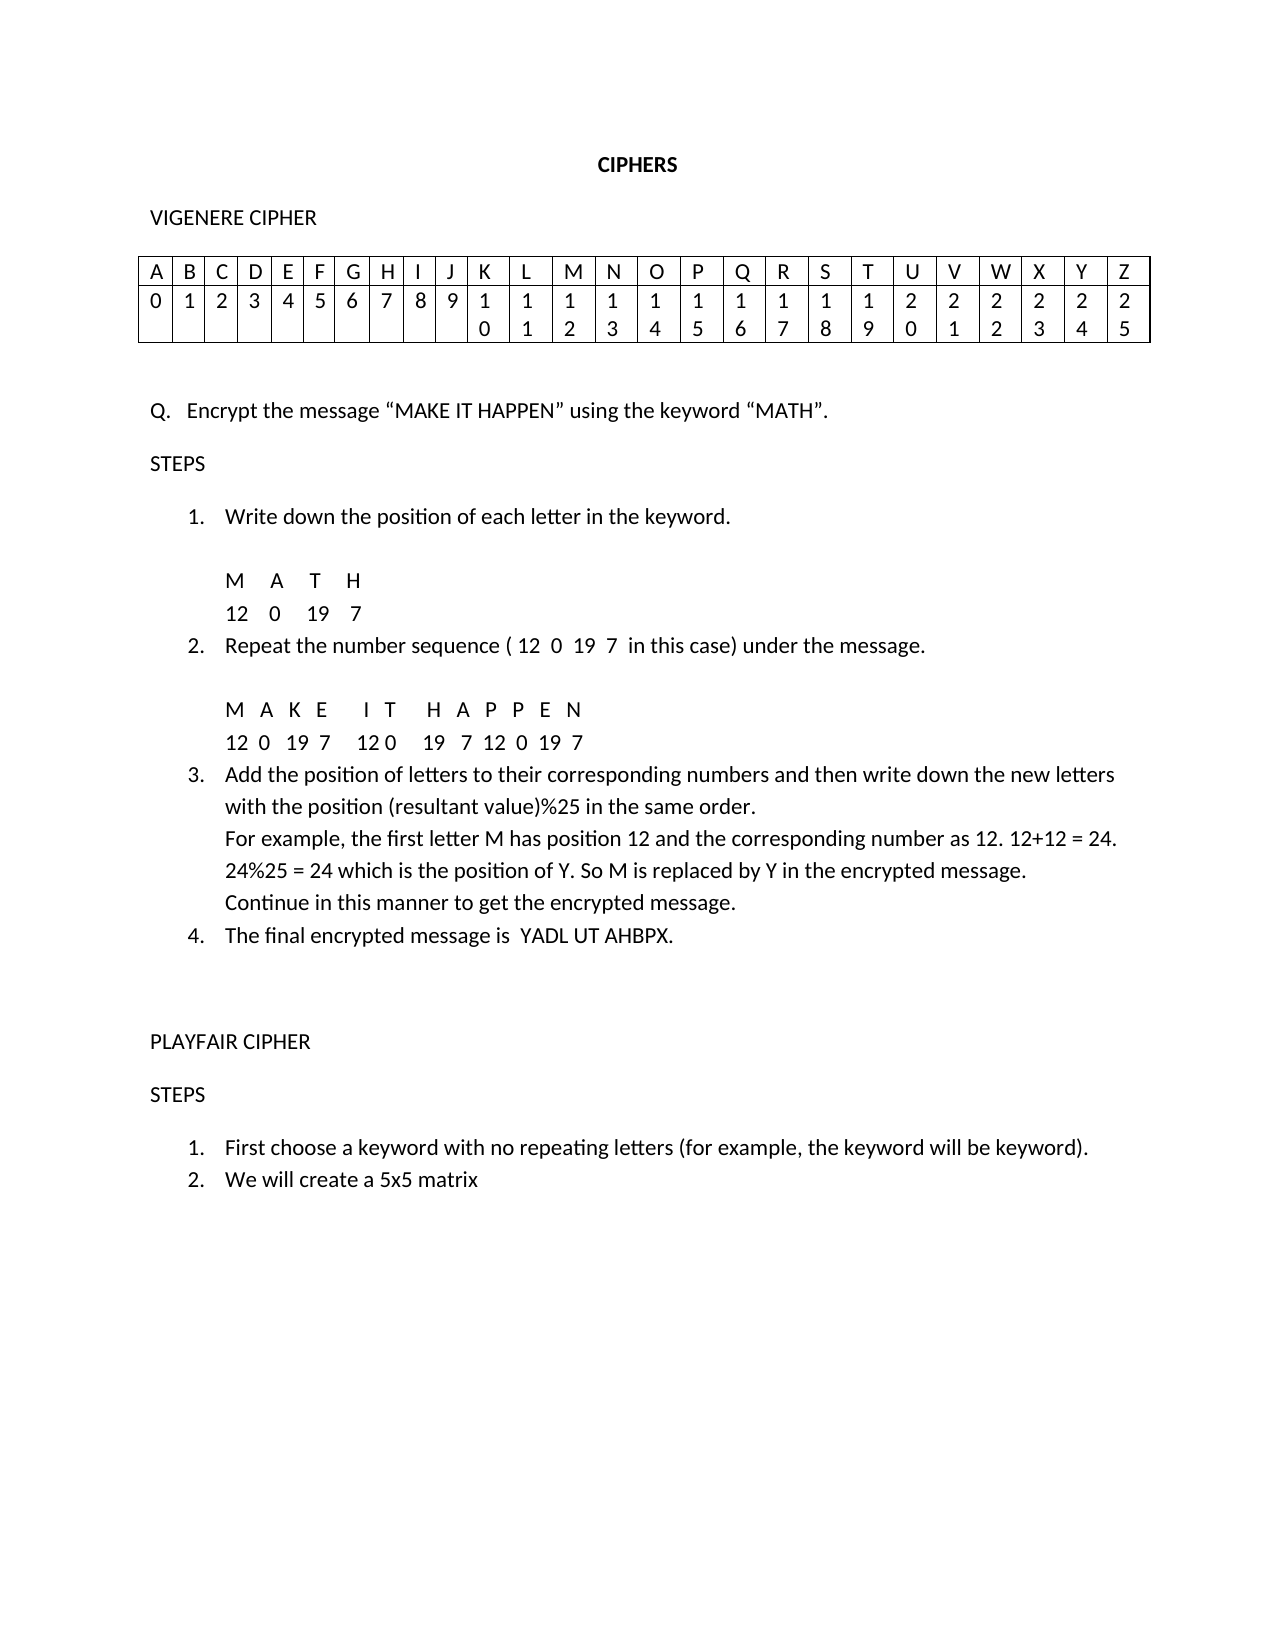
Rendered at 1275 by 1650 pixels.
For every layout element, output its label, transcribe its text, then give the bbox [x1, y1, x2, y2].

text VIGENERE CIPHER [150, 203, 1125, 231]
table_header H [370, 257, 403, 285]
list We will create a 5x5 matrix [187, 1165, 1125, 1193]
table_header A [139, 257, 172, 285]
text PLAYFAIR CIPHER [150, 1027, 1125, 1055]
list 24%25 = 24 which is the position of Y. So M is replaced by Y in the encrypted message. [225, 856, 1125, 884]
list Add the position of letters to their corresponding numbers and then write down the new letters with the position (resultant value)%25 in the same order. [187, 760, 1125, 820]
list M A K E I T H A P P E N [225, 695, 1125, 723]
text Q. Encrypt the message “MAKE IT HAPPEN” using the keyword “MATH”. [150, 396, 1125, 424]
table_cell 4 [272, 286, 303, 342]
table_cell 9 [436, 286, 467, 342]
table_cell 13 [596, 286, 637, 342]
text STEPS [150, 449, 1125, 477]
table_header D [238, 257, 271, 285]
table_header Y [1065, 257, 1107, 285]
text CIPHERS [150, 150, 1125, 178]
table_header K [468, 257, 509, 285]
table_cell 18 [809, 286, 851, 342]
table_header M [553, 257, 595, 285]
list 12 0 19 7 12 0 19 7 12 0 19 7 [225, 728, 1125, 756]
table_cell 0 [139, 286, 172, 342]
table_cell 22 [980, 286, 1021, 342]
table_cell 14 [638, 286, 680, 342]
table_header E [272, 257, 303, 285]
text STEPS [150, 1080, 1125, 1108]
table_cell 20 [894, 286, 936, 342]
table_cell 5 [304, 286, 334, 342]
table_cell 21 [937, 286, 979, 342]
table_header S [809, 257, 851, 285]
table_header B [173, 257, 204, 285]
list Write down the position of each letter in the keyword. [187, 502, 1125, 530]
table_cell 11 [510, 286, 552, 342]
table_cell 1 [173, 286, 204, 342]
list The final encrypted message is YADL UT AHBPX. [187, 921, 1125, 949]
table_header T [852, 257, 893, 285]
table_header F [304, 257, 334, 285]
list First choose a keyword with no repeating letters (for example, the keyword will be keyword). [187, 1133, 1125, 1161]
table_header U [894, 257, 936, 285]
table_header W [980, 257, 1021, 285]
table_cell 3 [238, 286, 271, 342]
list M A T H [225, 567, 1125, 595]
table_header J [436, 257, 467, 285]
table_cell 12 [553, 286, 595, 342]
table_header X [1022, 257, 1064, 285]
table_header C [205, 257, 237, 285]
table_cell 2 [205, 286, 237, 342]
table_header Z [1108, 257, 1149, 285]
list 12 0 19 7 [225, 599, 1125, 627]
list Continue in this manner to get the encrypted message. [225, 888, 1125, 917]
table_header N [596, 257, 637, 285]
table_cell 19 [852, 286, 893, 342]
table_cell 25 [1108, 286, 1149, 342]
table_header P [681, 257, 723, 285]
table_header I [404, 257, 435, 285]
table_header Q [724, 257, 765, 285]
table_header G [335, 257, 369, 285]
table_cell 8 [404, 286, 435, 342]
table_header L [510, 257, 552, 285]
table_cell 24 [1065, 286, 1107, 342]
table_header V [937, 257, 979, 285]
table_cell 15 [681, 286, 723, 342]
table_cell 6 [335, 286, 369, 342]
list Repeat the number sequence ( 12 0 19 7 in this case) under the message. [187, 631, 1125, 659]
table_cell 10 [468, 286, 509, 342]
list For example, the first letter M has position 12 and the corresponding number as 12. 12+12 = 24. [225, 824, 1125, 852]
table_cell 17 [766, 286, 808, 342]
table_header R [766, 257, 808, 285]
table_header O [638, 257, 680, 285]
table_cell 16 [724, 286, 765, 342]
table_cell 7 [370, 286, 403, 342]
table_cell 23 [1022, 286, 1064, 342]
